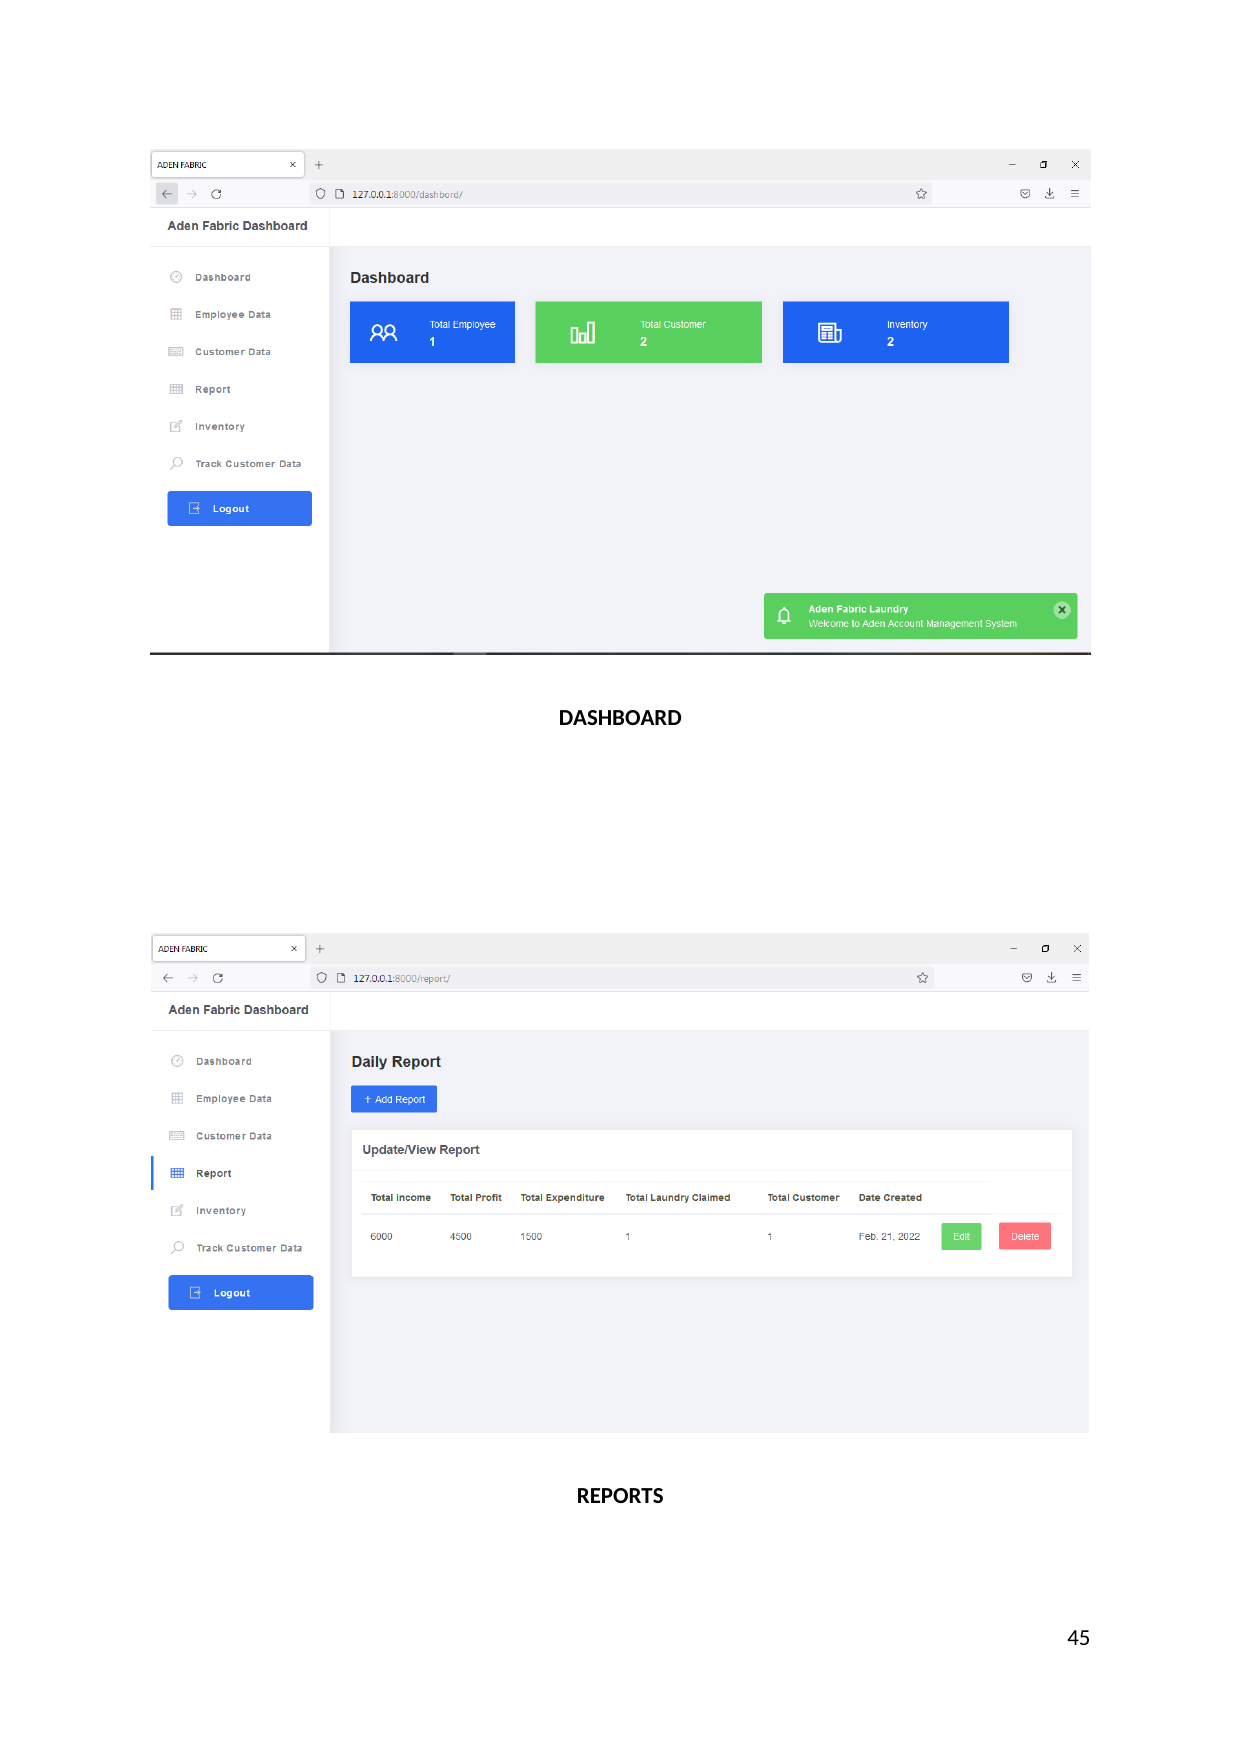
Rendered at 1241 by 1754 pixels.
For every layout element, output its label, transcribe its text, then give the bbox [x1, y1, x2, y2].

picture [150, 149, 1091, 655]
text DASHBOARD [150, 703, 1090, 731]
text REPORTS [150, 1481, 1090, 1509]
picture [151, 933, 1089, 1433]
